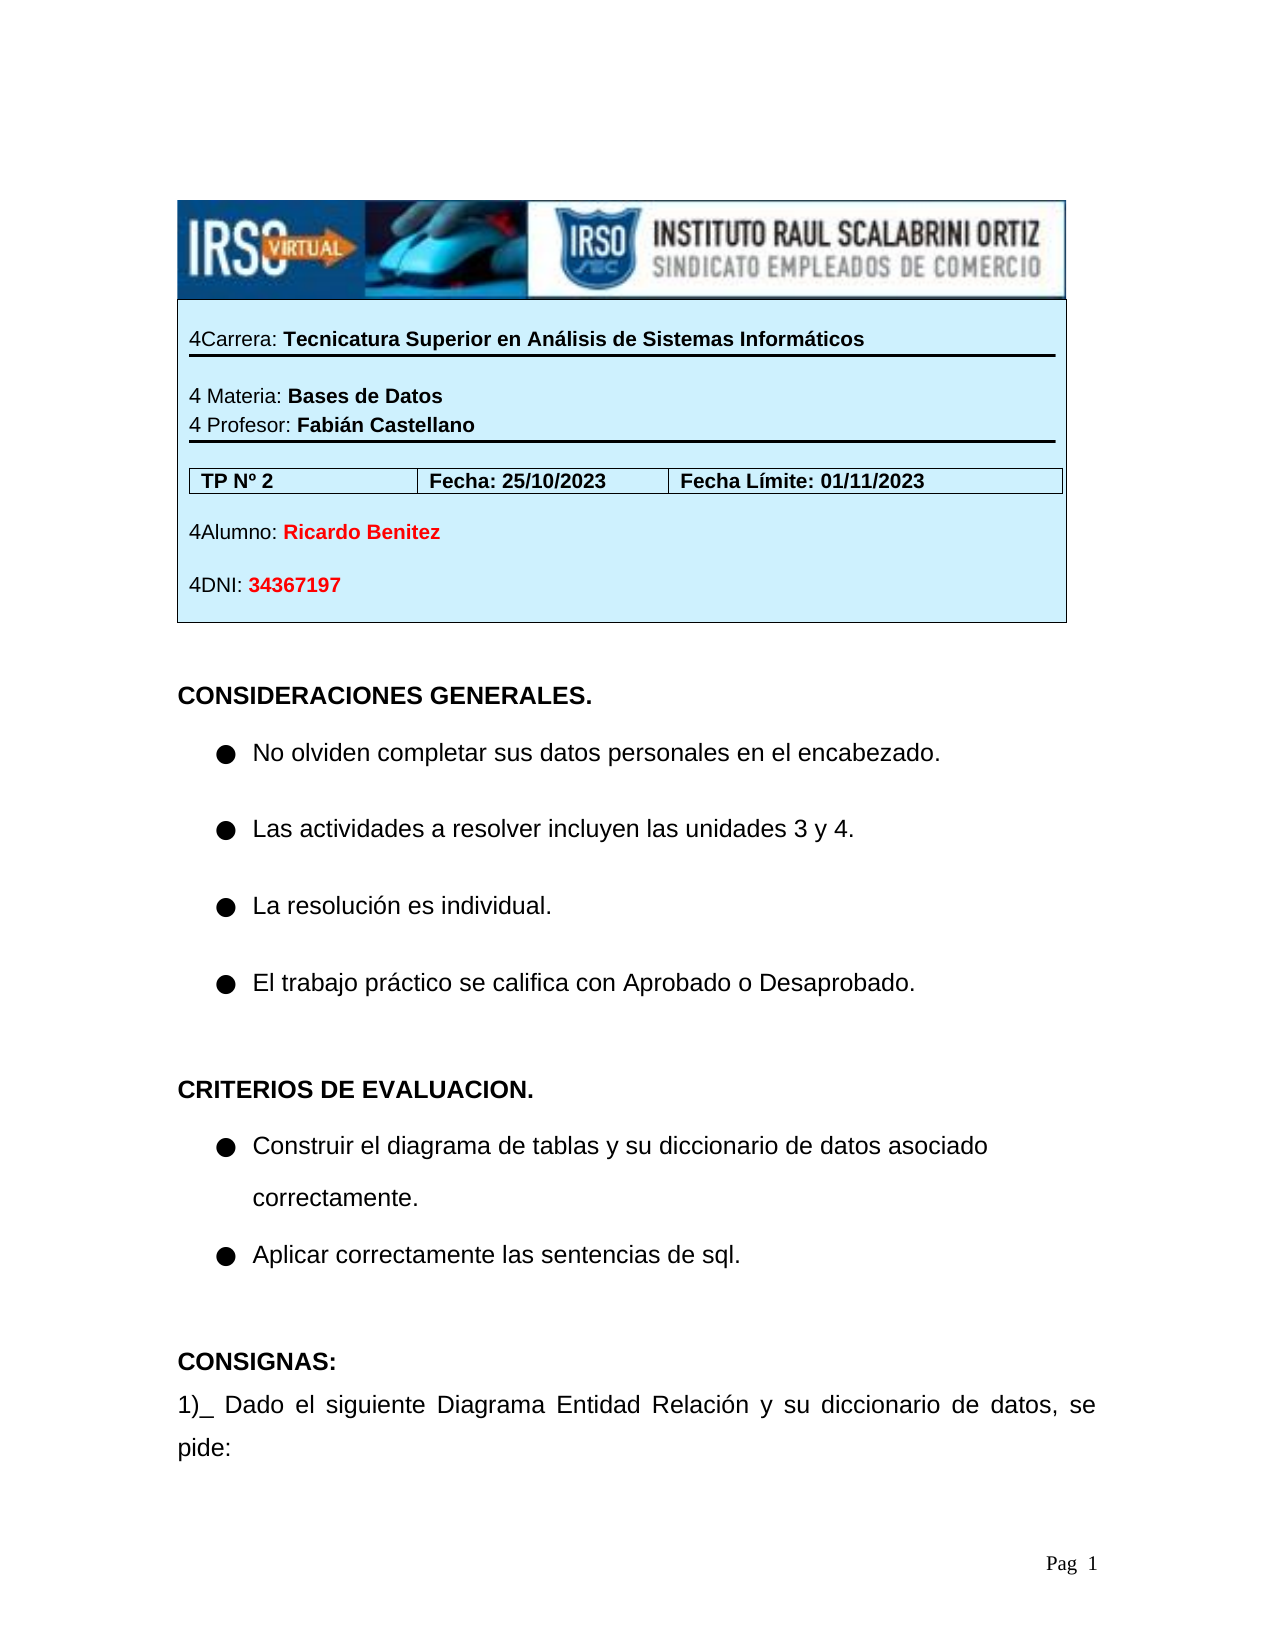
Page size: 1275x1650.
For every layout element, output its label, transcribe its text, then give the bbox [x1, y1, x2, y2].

list La resolución es individual. [215, 878, 1098, 929]
list El trabajo práctico se califica con Aprobado o Desaprobado. [215, 954, 1098, 1006]
list Construir el diagrama de tablas y su diccionario de datos asociado correctamente. [215, 1118, 1098, 1212]
text CONSIGNAS: [177, 1346, 1098, 1375]
list Las actividades a resolver incluyen las unidades 3 y 4. [215, 801, 1098, 852]
list Aplicar correctamente las sentencias de sql. [215, 1226, 1098, 1278]
text CRITERIOS DE EVALUACION. [177, 1074, 1098, 1103]
list No olviden completar sus datos personales en el encabezado. [215, 724, 1098, 775]
picture [177, 200, 1067, 299]
text 1)_ Dado el siguiente Diagrama Entidad Relación y su diccionario de datos, se pide: [177, 1389, 1098, 1461]
text CONSIDERACIONES GENERALES. [177, 681, 1098, 709]
table_header 4Carrera: Tecnicatura Superior en Análisis de Sistemas Informáticos 4 Materia: Bases de Datos 4 Profesor: Fabián Castellano 4Alumno: Ricardo Benitez 4DNI: 34367197 [178, 300, 1066, 622]
